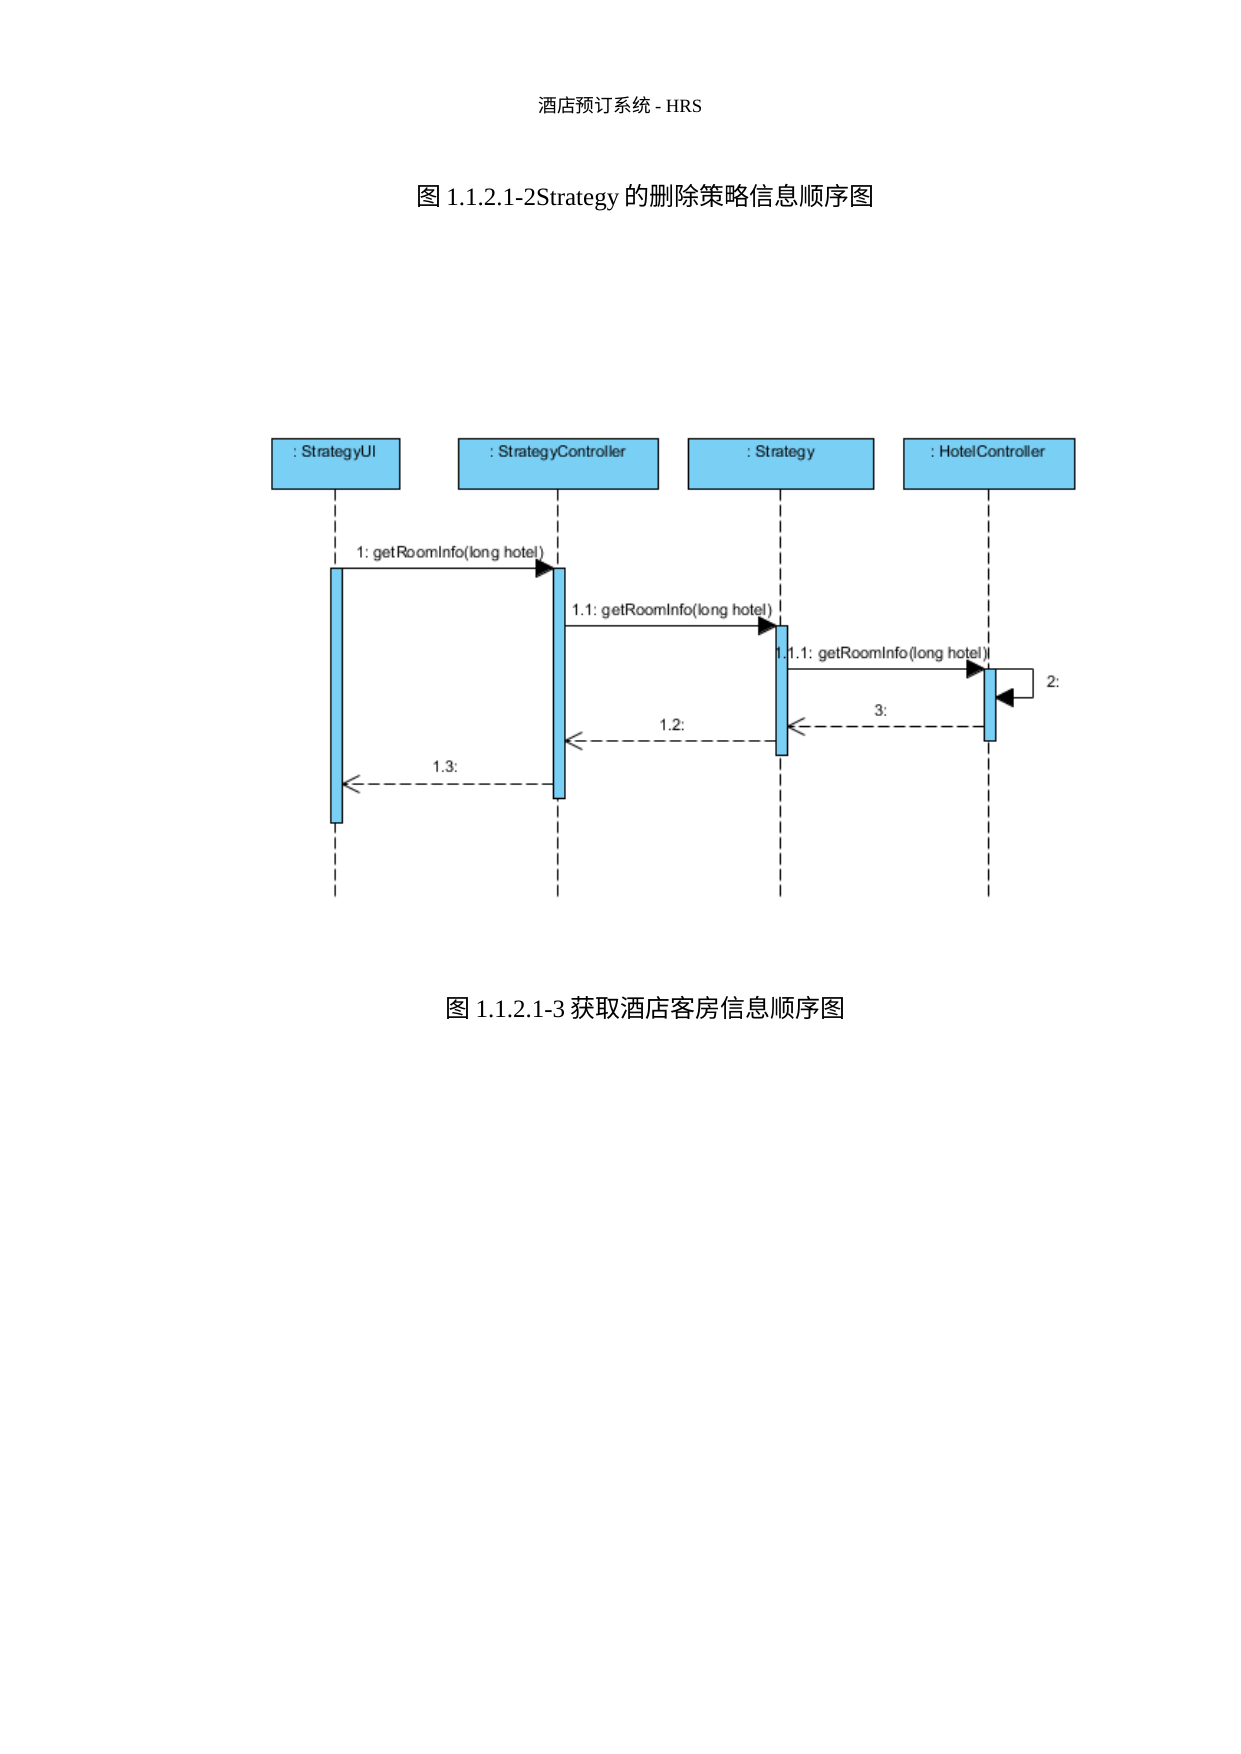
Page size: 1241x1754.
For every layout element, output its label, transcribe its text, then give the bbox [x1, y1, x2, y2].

text 图1.1.2.1-2Strategy的删除策略信息顺序图 [187, 162, 1053, 227]
text 图1.1.2.1-3获取酒店客房信息顺序图 [187, 974, 1053, 1039]
picture [237, 422, 1103, 916]
